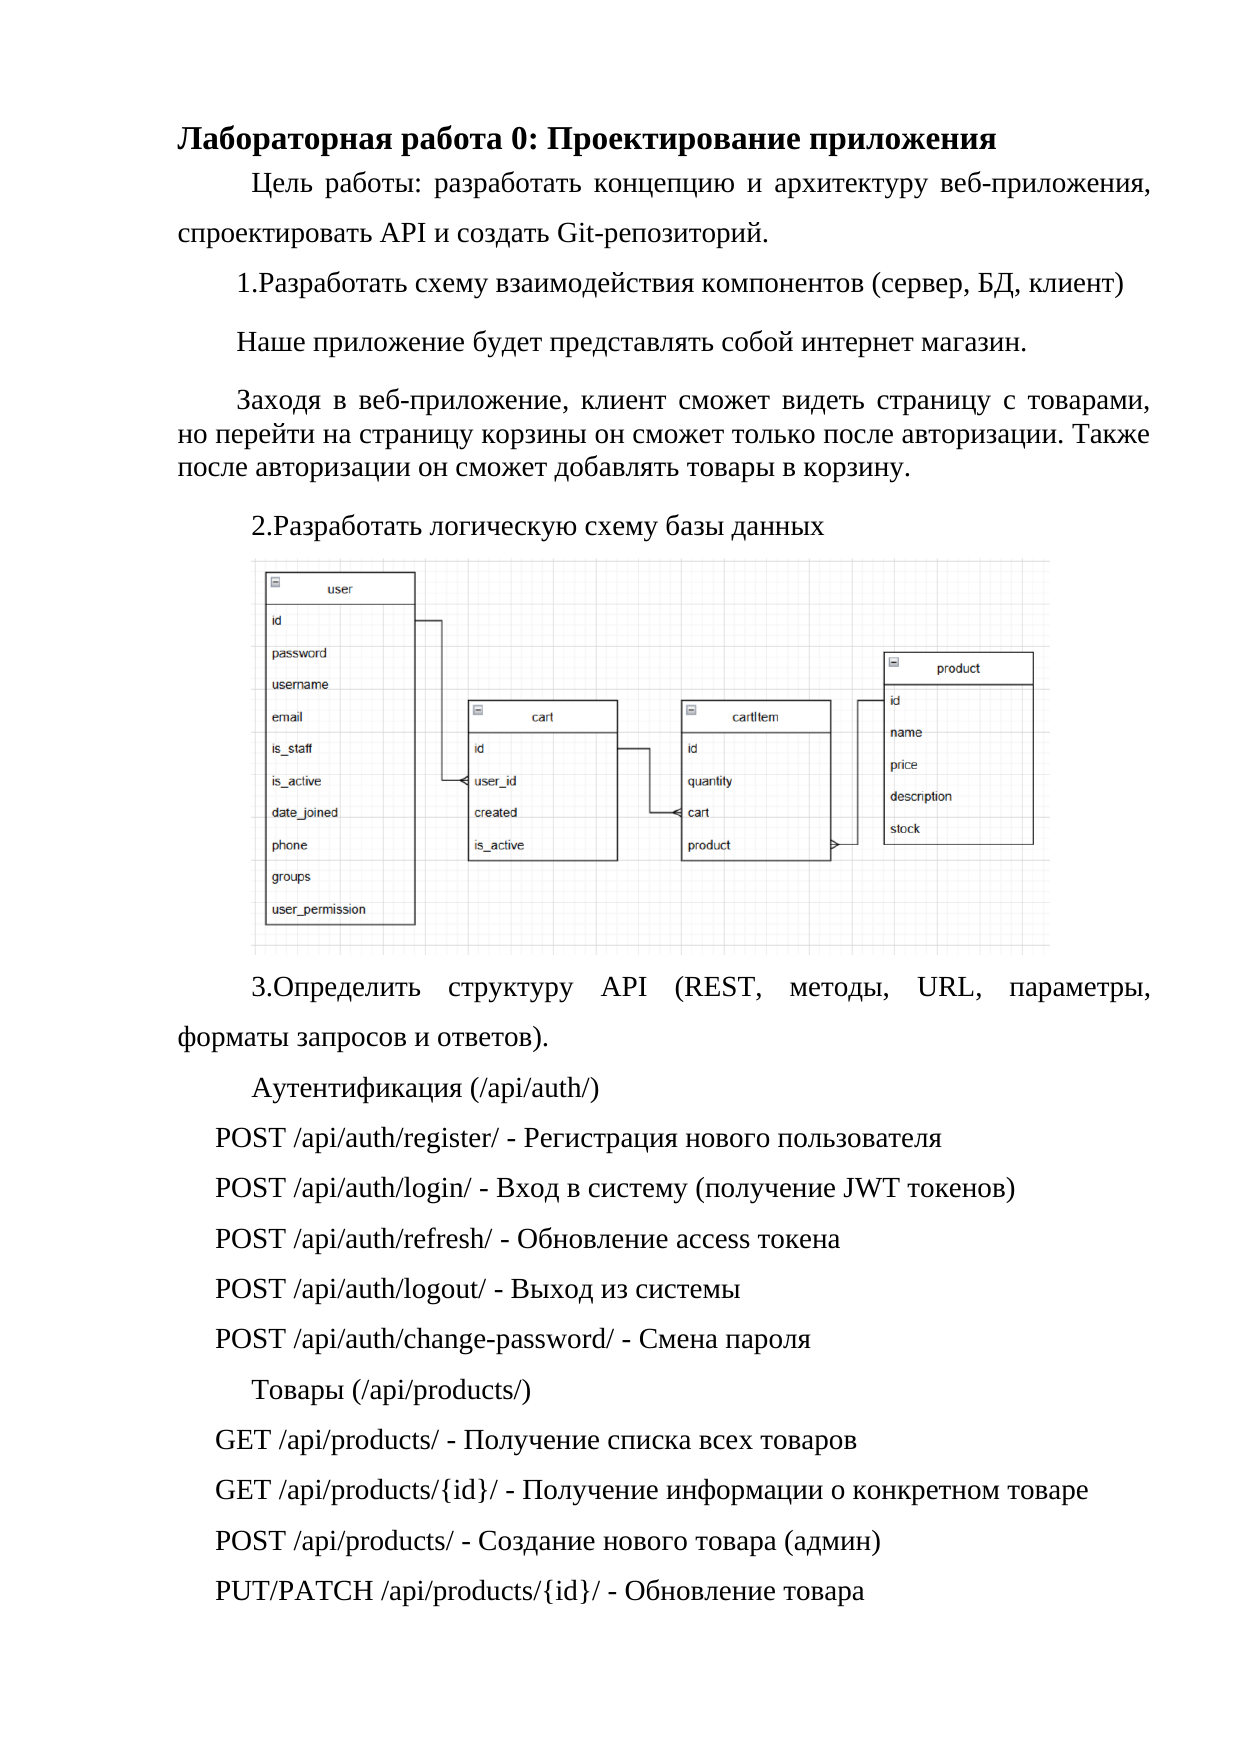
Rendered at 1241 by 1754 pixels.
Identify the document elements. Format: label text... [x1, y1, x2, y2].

text 3.Определить структуру API (REST, методы, URL, параметры, форматы запросов и ответов). [177, 969, 1152, 1053]
text 2.Разработать логическую схему базы данных [177, 508, 1152, 542]
text POST /api/products/ - Создание нового товара (админ) [215, 1523, 1152, 1556]
text PUT/PATCH /api/products/{id}/ - Обновление товара [215, 1573, 1152, 1607]
text GET /api/products/{id}/ - Получение информации о конкретном товаре [215, 1472, 1152, 1506]
text POST /api/auth/refresh/ - Обновление access токена [215, 1221, 1152, 1254]
text 1.Разработать схему взаимодействия компонентов (сервер, БД, клиент) [177, 265, 1152, 299]
text Аутентификация (/api/auth/) [177, 1070, 1152, 1103]
picture [251, 558, 1050, 955]
text POST /api/auth/login/ - Вход в систему (получение JWT токенов) [215, 1171, 1152, 1204]
text POST /api/auth/register/ - Регистрация нового пользователя [215, 1120, 1152, 1154]
text POST /api/auth/logout/ - Выход из системы [215, 1271, 1152, 1305]
text Наше приложение будет представлять собой интернет магазин. [177, 324, 1152, 357]
text Товары (/api/products/) [215, 1372, 1152, 1405]
text Цель работы: разработать концепцию и архитектуру веб-приложения, спроектировать API и создать Git-репозиторий. [177, 165, 1152, 249]
text GET /api/products/ - Получение списка всех товаров [215, 1422, 1152, 1456]
text Заходя в веб-приложение, клиент сможет видеть страницу с товарами, но перейти на страницу корзины он сможет только после авторизации. Также после авторизации он сможет добавлять товары в корзину. [177, 382, 1152, 483]
text POST /api/auth/change-password/ - Смена пароля [215, 1321, 1152, 1355]
subtitle Лабораторная работа 0: Проектирование приложения [177, 118, 1152, 156]
